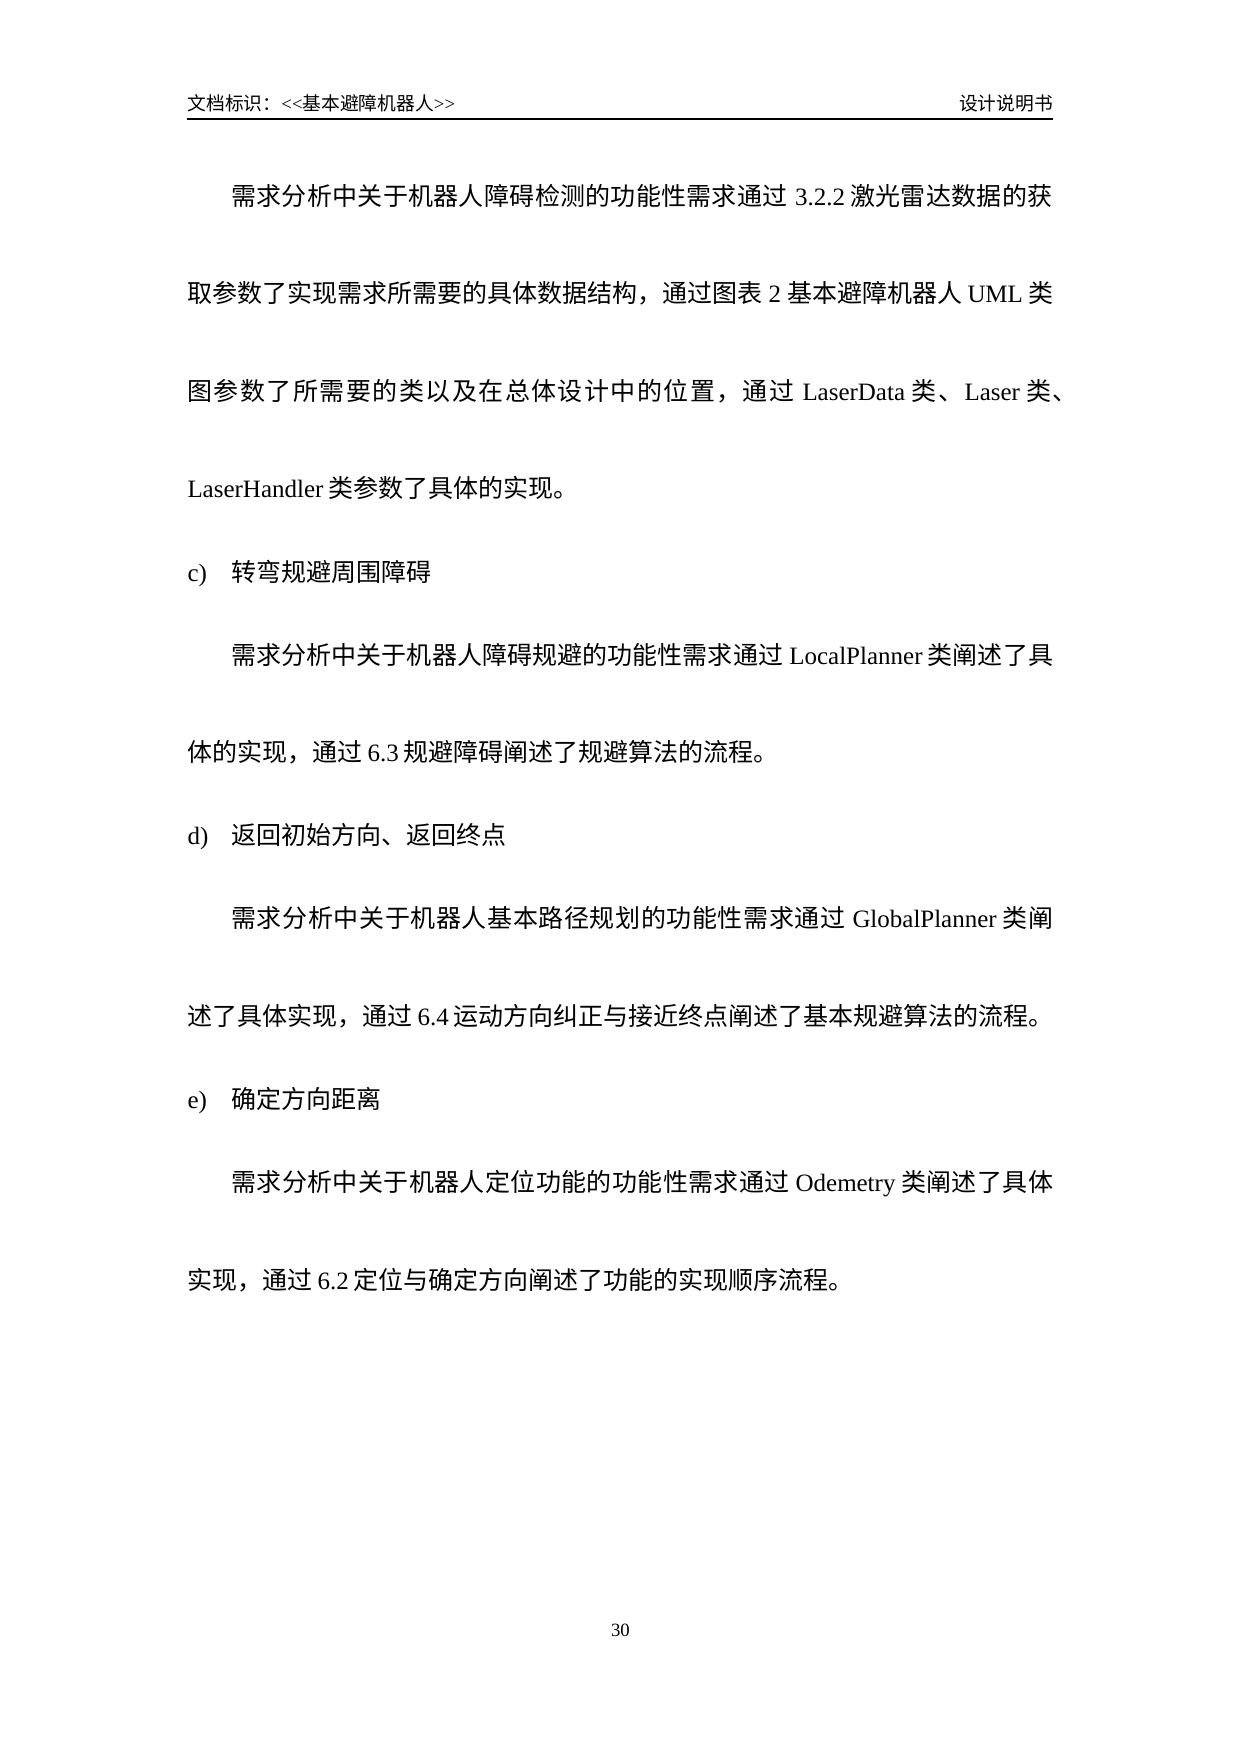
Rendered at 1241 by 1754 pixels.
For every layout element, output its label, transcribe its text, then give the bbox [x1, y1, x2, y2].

text 需求分析中关于机器人障碍规避的功能性需求通过LocalPlanner类阐述了具体的实现，通过6.3规避障碍阐述了规避算法的流程。 [187, 621, 1053, 783]
text 需求分析中关于机器人障碍检测的功能性需求通过3.2.2激光雷达数据的获取参数了实现需求所需要的具体数据结构，通过图表 2 基本避障机器人UML类图参数了所需要的类以及在总体设计中的位置，通过LaserData类、Laser类、LaserHandler类参数了具体的实现。 [187, 162, 1053, 519]
list 确定方向距离 [187, 1065, 1053, 1130]
list 转弯规避周围障碍 [187, 538, 1053, 603]
text 需求分析中关于机器人基本路径规划的功能性需求通过GlobalPlanner类阐述了具体实现，通过6.4运动方向纠正与接近终点阐述了基本规避算法的流程。 [187, 884, 1053, 1047]
text 需求分析中关于机器人定位功能的功能性需求通过Odemetry类阐述了具体实现，通过6.2定位与确定方向阐述了功能的实现顺序流程。 [187, 1148, 1053, 1311]
list 返回初始方向、返回终点 [187, 801, 1053, 866]
